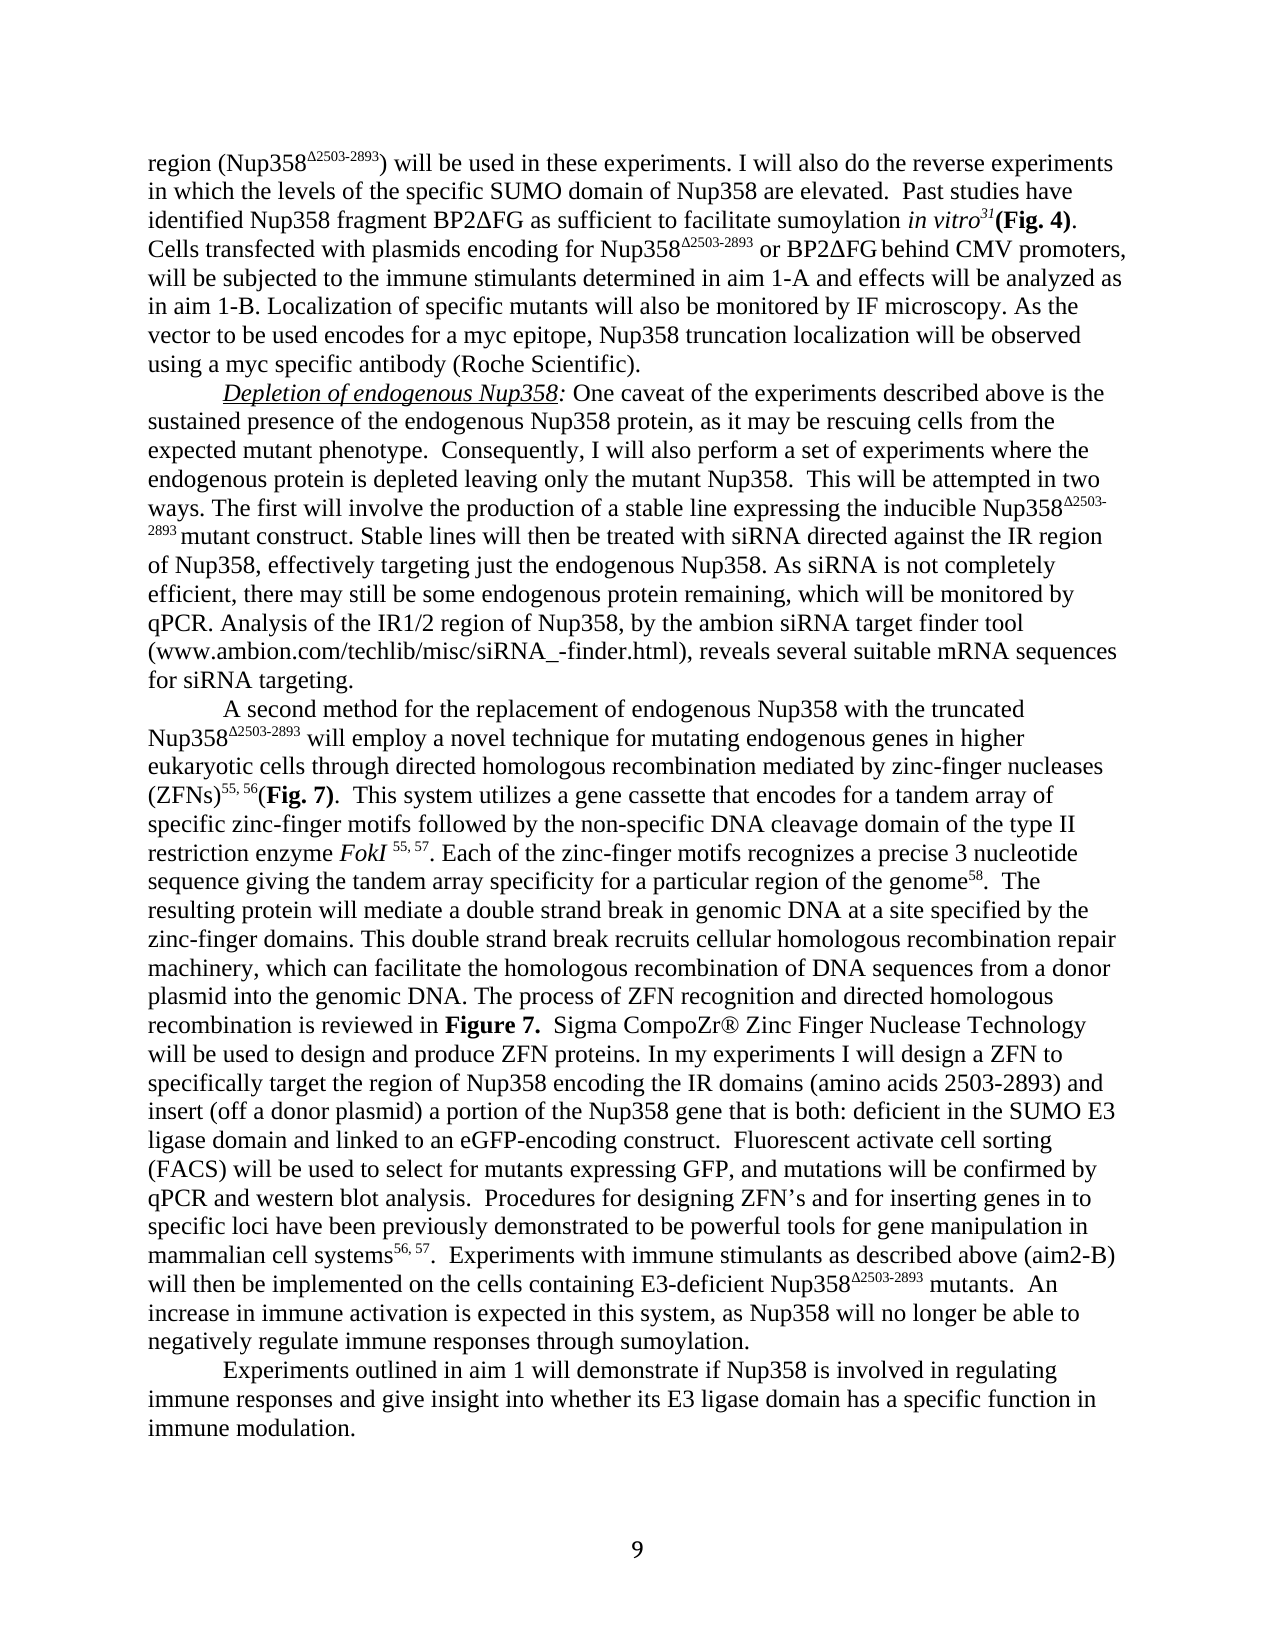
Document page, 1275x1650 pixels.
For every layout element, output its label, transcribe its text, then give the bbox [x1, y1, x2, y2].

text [148, 148, 1127, 378]
text Depletion of endogenous Nup358: One caveat of the experiments described above is the sustained presence of the endogenous Nup358 protein, as it may be rescuing cells from the expected mutant phenotype. Consequently, I will also perform a set of experiments where the endogenous protein is depleted leaving only the mutant Nup358. This will be attempted in two ways. The first will involve the production of a stable line expressing the inducible Nup358Δ2503-2893 mutant construct. Stable lines will then be treated with siRNA directed against the IR region of Nup358, effectively targeting just the endogenous Nup358. As siRNA is not completely efficient, there may still be some endogenous protein remaining, which will be monitored by qPCR. Analysis of the IR1/2 region of Nup358, by the ambion siRNA target finder tool (www.ambion.com/techlib/misc/siRNA_-finder.html), reveals several suitable mRNA sequences for siRNA targeting. [148, 378, 1127, 694]
text A second method for the replacement of endogenous Nup358 with the truncated Nup358Δ2503-2893 will employ a novel technique for mutating endogenous genes in higher eukaryotic cells through directed homologous recombination mediated by zinc-finger nucleases (ZFNs)55, 56(Fig. 7). This system utilizes a gene cassette that encodes for a tandem array of specific zinc-finger motifs followed by the non-specific DNA cleavage domain of the type II restriction enzyme FokI 55, 57. Each of the zinc-finger motifs recognizes a precise 3 nucleotide sequence giving the tandem array specificity for a particular region of the genome58. The resulting protein will mediate a double strand break in genomic DNA at a site specified by the zinc-finger domains. This double strand break recruits cellular homologous recombination repair machinery, which can facilitate the homologous recombination of DNA sequences from a donor plasmid into the genomic DNA. The process of ZFN recognition and directed homologous recombination is reviewed in Figure 7. Sigma CompoZr® Zinc Finger Nuclease Technology will be used to design and produce ZFN proteins. In my experiments I will design a ZFN to specifically target the region of Nup358 encoding the IR domains (amino acids 2503-2893) and insert (off a donor plasmid) a portion of the Nup358 gene that is both: deficient in the SUMO E3 ligase domain and linked to an eGFP-encoding construct. Fluorescent activate cell sorting (FACS) will be used to select for mutants expressing GFP, and mutations will be confirmed by qPCR and western blot analysis. Procedures for designing ZFN’s and for inserting genes in to specific loci have been previously demonstrated to be powerful tools for gene manipulation in mammalian cell systems56, 57. Experiments with immune stimulants as described above (aim2-B) will then be implemented on the cells containing E3-deficient Nup358Δ2503-2893 mutants. An increase in immune activation is expected in this system, as Nup358 will no longer be able to negatively regulate immune responses through sumoylation. [148, 694, 1127, 1355]
text Experiments outlined in aim 1 will demonstrate if Nup358 is involved in regulating immune responses and give insight into whether its E3 ligase domain has a specific function in immune modulation. [148, 1355, 1127, 1441]
